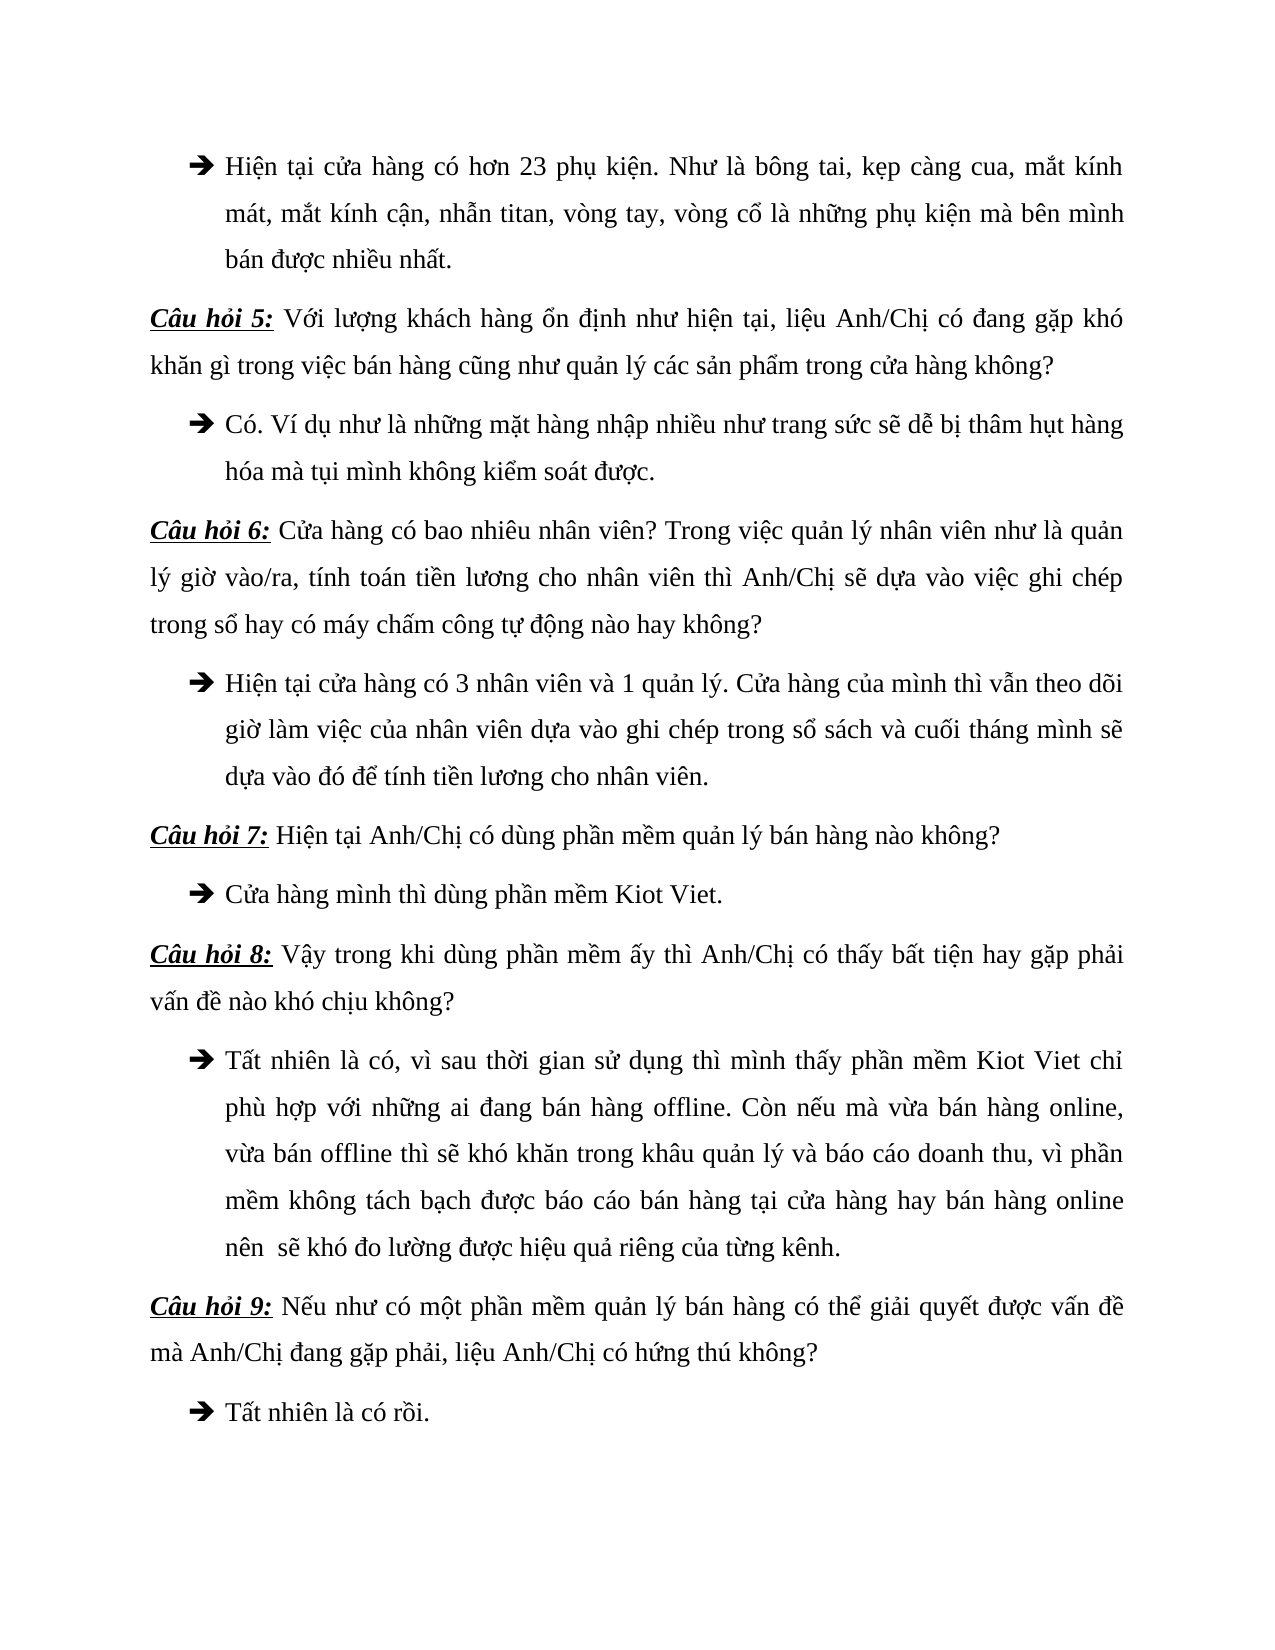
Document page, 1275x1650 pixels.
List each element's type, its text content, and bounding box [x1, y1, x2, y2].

text Câu hỏi 8: Vậy trong khi dùng phần mềm ấy thì Anh/Chị có thấy bất tiện hay gặp phải vấn đề nào khó chịu không? [150, 938, 1125, 1016]
list Hiện tại cửa hàng có hơn 23 phụ kiện. Như là bông tai, kẹp càng cua, mắt kính mát, mắt kính cận, nhẫn titan, vòng tay, vòng cổ là những phụ kiện mà bên mình bán được nhiều nhất. [187, 150, 1125, 274]
list Có. Ví dụ như là những mặt hàng nhập nhiều như trang sức sẽ dễ bị thâm hụt hàng hóa mà tụi mình không kiểm soát được. [187, 408, 1125, 486]
list Cửa hàng mình thì dùng phần mềm Kiot Viet. [187, 879, 1125, 910]
text Câu hỏi 5: Với lượng khách hàng ổn định như hiện tại, liệu Anh/Chị có đang gặp khó khăn gì trong việc bán hàng cũng như quản lý các sản phẩm trong cửa hàng không? [150, 303, 1125, 380]
list Hiện tại cửa hàng có 3 nhân viên và 1 quản lý. Cửa hàng của mình thì vẫn theo dõi giờ làm việc của nhân viên dựa vào ghi chép trong sổ sách và cuối tháng mình sẽ dựa vào đó để tính tiền lương cho nhân viên. [187, 667, 1125, 791]
text Câu hỏi 9: Nếu như có một phần mềm quản lý bán hàng có thể giải quyết được vấn đề mà Anh/Chị đang gặp phải, liệu Anh/Chị có hứng thú không? [150, 1290, 1125, 1368]
text Câu hỏi 7: Hiện tại Anh/Chị có dùng phần mềm quản lý bán hàng nào không? [150, 819, 1125, 851]
list Tất nhiên là có rồi. [187, 1396, 1125, 1427]
list Tất nhiên là có, vì sau thời gian sử dụng thì mình thấy phần mềm Kiot Viet chỉ phù hợp với những ai đang bán hàng offline. Còn nếu mà vừa bán hàng online, vừa bán offline thì sẽ khó khăn trong khâu quản lý và báo cáo doanh thu, vì phần mềm không tách bạch được báo cáo bán hàng tại cửa hàng hay bán hàng online nên sẽ khó đo lường được hiệu quả riêng của từng kênh. [187, 1044, 1125, 1262]
text Câu hỏi 6: Cửa hàng có bao nhiêu nhân viên? Trong việc quản lý nhân viên như là quản lý giờ vào/ra, tính toán tiền lương cho nhân viên thì Anh/Chị sẽ dựa vào việc ghi chép trong sổ hay có máy chấm công tự động nào hay không? [150, 514, 1125, 639]
